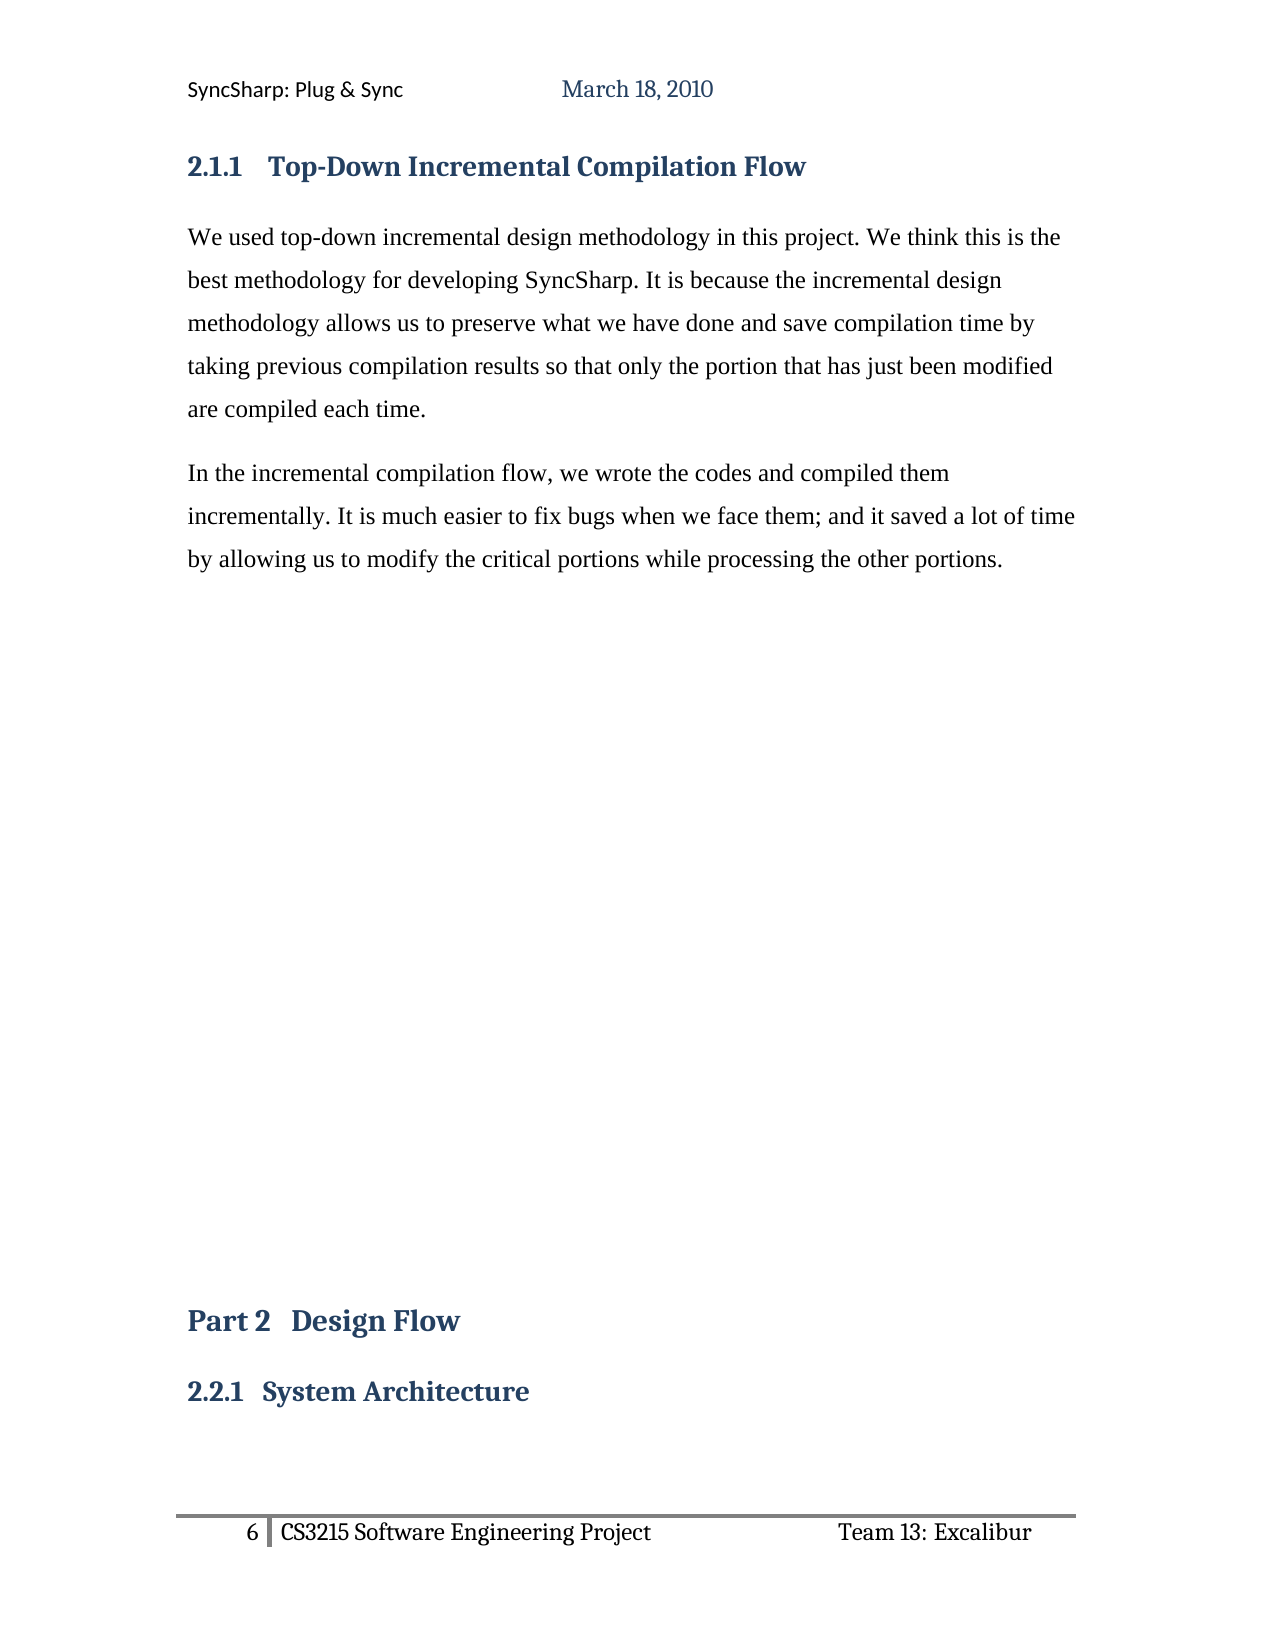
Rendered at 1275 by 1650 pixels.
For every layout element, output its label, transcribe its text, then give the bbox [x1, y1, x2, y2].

text 2.1.1 Top-Down Incremental Compilation Flow [187, 150, 1087, 183]
text Part 2 Design Flow [187, 1303, 1087, 1339]
text In the incremental compilation flow, we wrote the codes and compiled them incrementally. It is much easier to fix bugs when we face them; and it saved a lot of time by allowing us to modify the critical portions while processing the other portions. [187, 458, 1087, 573]
text 2.2.1 System Architecture [187, 1375, 1087, 1409]
text We used top-down incremental design methodology in this project. We think this is the best methodology for developing SyncSharp. It is because the incremental design methodology allows us to preserve what we have done and save compilation time by taking previous compilation results so that only the portion that has just been modified are compiled each time. [187, 222, 1087, 423]
